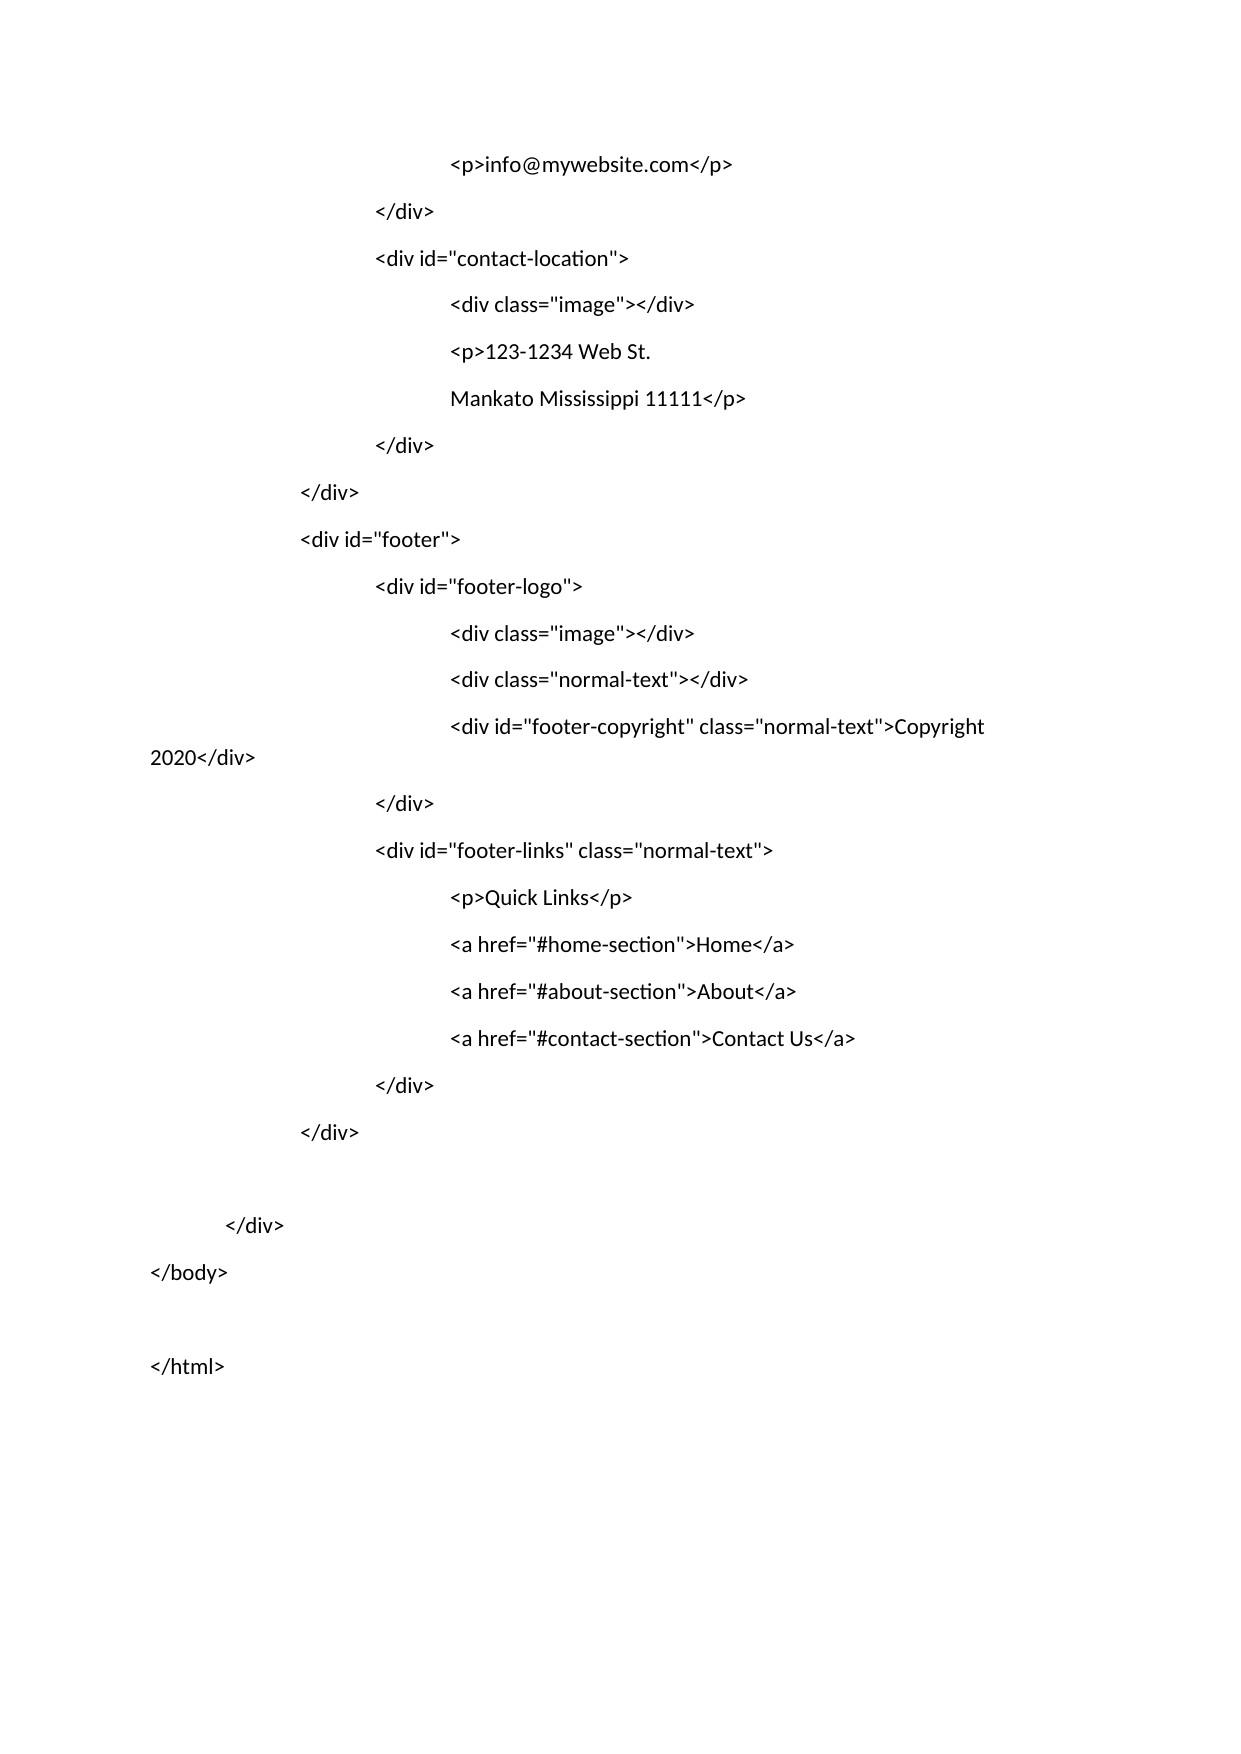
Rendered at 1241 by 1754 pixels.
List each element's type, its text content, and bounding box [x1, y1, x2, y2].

text </div> [150, 197, 1090, 225]
text <div id="footer-links" class="normal-text"> [150, 836, 1090, 864]
text <p>123-1234 Web St. [150, 337, 1090, 366]
text <div id="footer"> [150, 525, 1090, 553]
text </div> [150, 478, 1090, 506]
text <div id="footer-logo"> [150, 572, 1090, 600]
text </div> [150, 1118, 1090, 1146]
text <p>info@mywebsite.com</p> [150, 150, 1090, 178]
text </div> [150, 1071, 1090, 1099]
text <div class="image"></div> [150, 291, 1090, 319]
text <a href="#contact-section">Contact Us</a> [150, 1024, 1090, 1052]
text <div class="image"></div> [150, 619, 1090, 647]
text <a href="#home-section">Home</a> [150, 930, 1090, 958]
text <div id="contact-location"> [150, 244, 1090, 272]
text </div> [150, 1211, 1090, 1239]
text </div> [150, 789, 1090, 818]
text Mankato Mississippi 11111</p> [150, 384, 1090, 412]
text <div id="footer-copyright" class="normal-text">Copyright 2020</div> [150, 712, 1090, 771]
text <div class="normal-text"></div> [150, 666, 1090, 694]
text </div> [150, 431, 1090, 459]
text </html> [150, 1352, 1090, 1380]
text </body> [150, 1258, 1090, 1286]
text <a href="#about-section">About</a> [150, 977, 1090, 1005]
text <p>Quick Links</p> [150, 883, 1090, 911]
